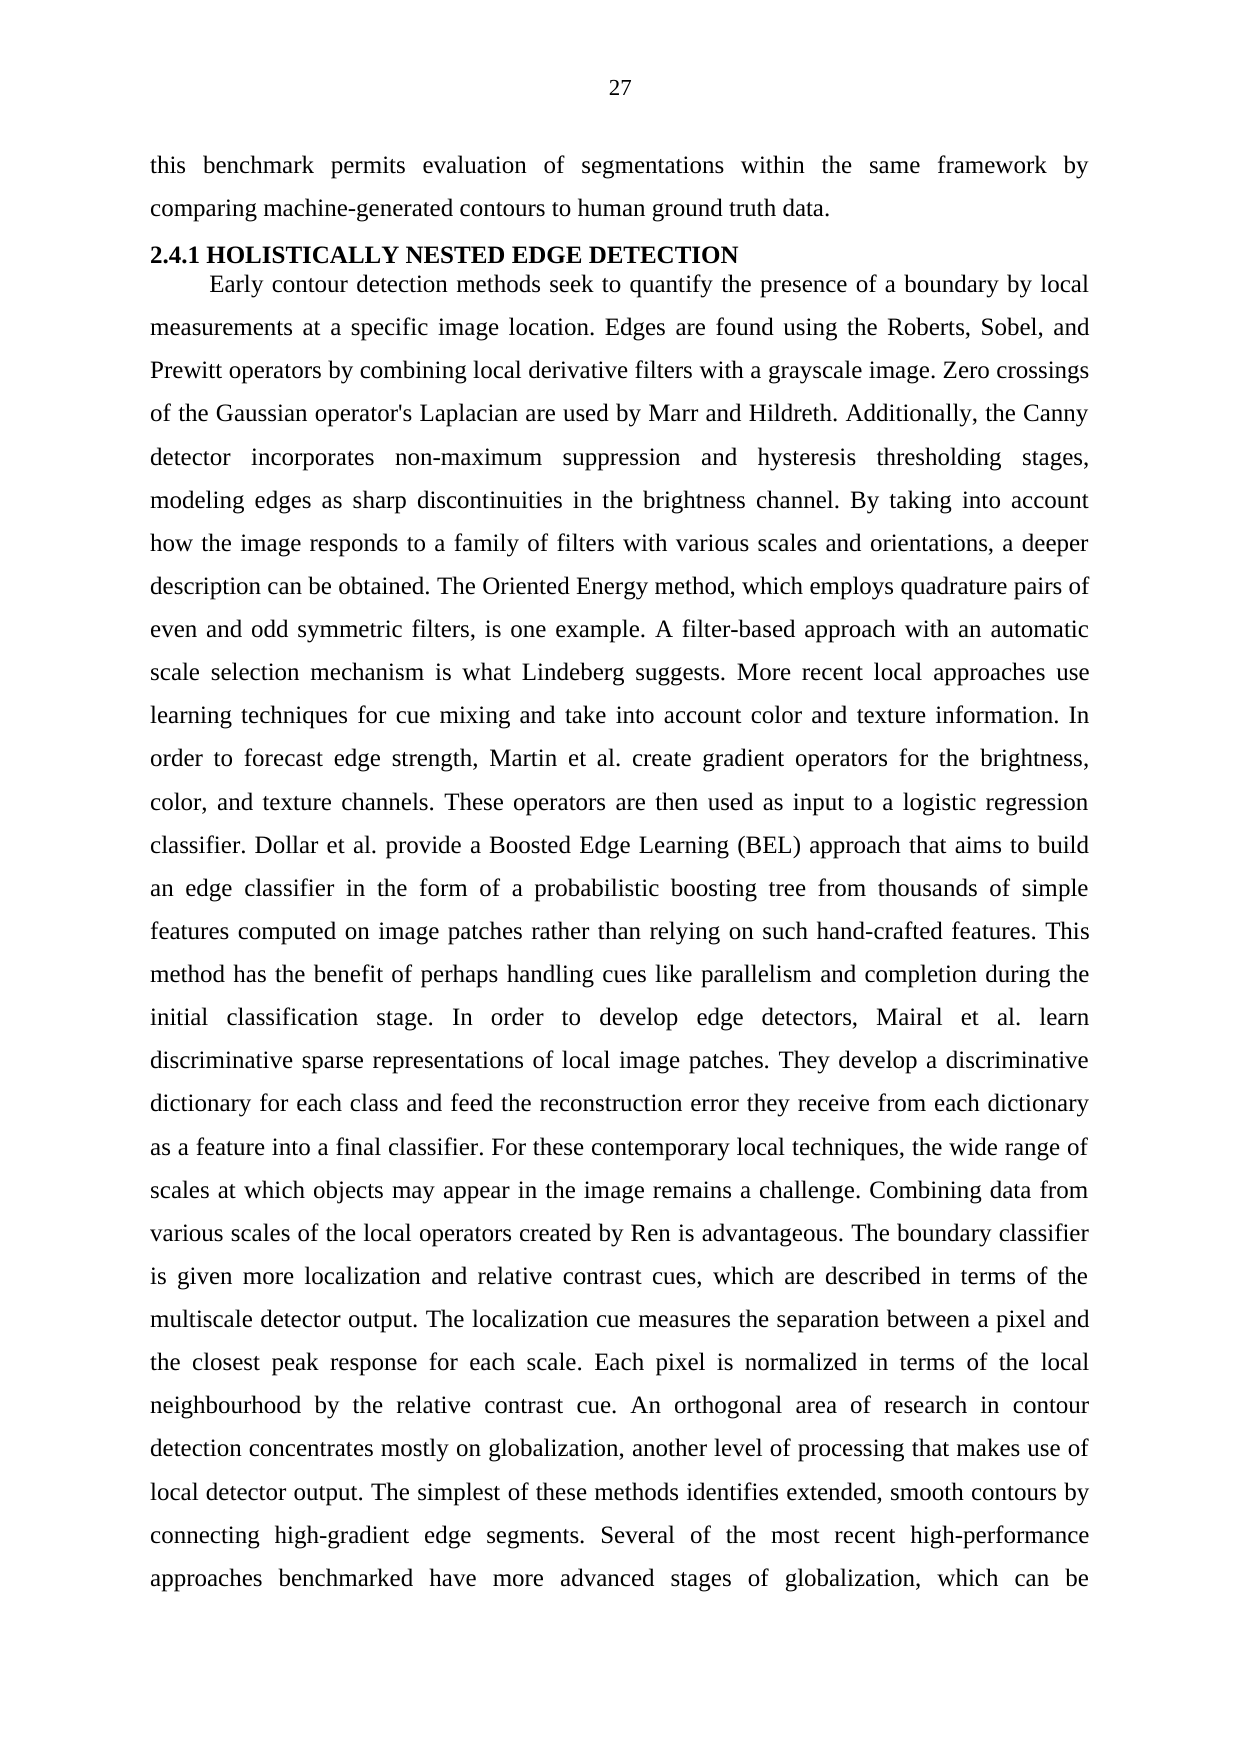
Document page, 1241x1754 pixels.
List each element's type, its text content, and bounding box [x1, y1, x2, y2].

subtitle 2.4.1 HOLISTICALLY NESTED EDGE DETECTION [150, 240, 1090, 269]
